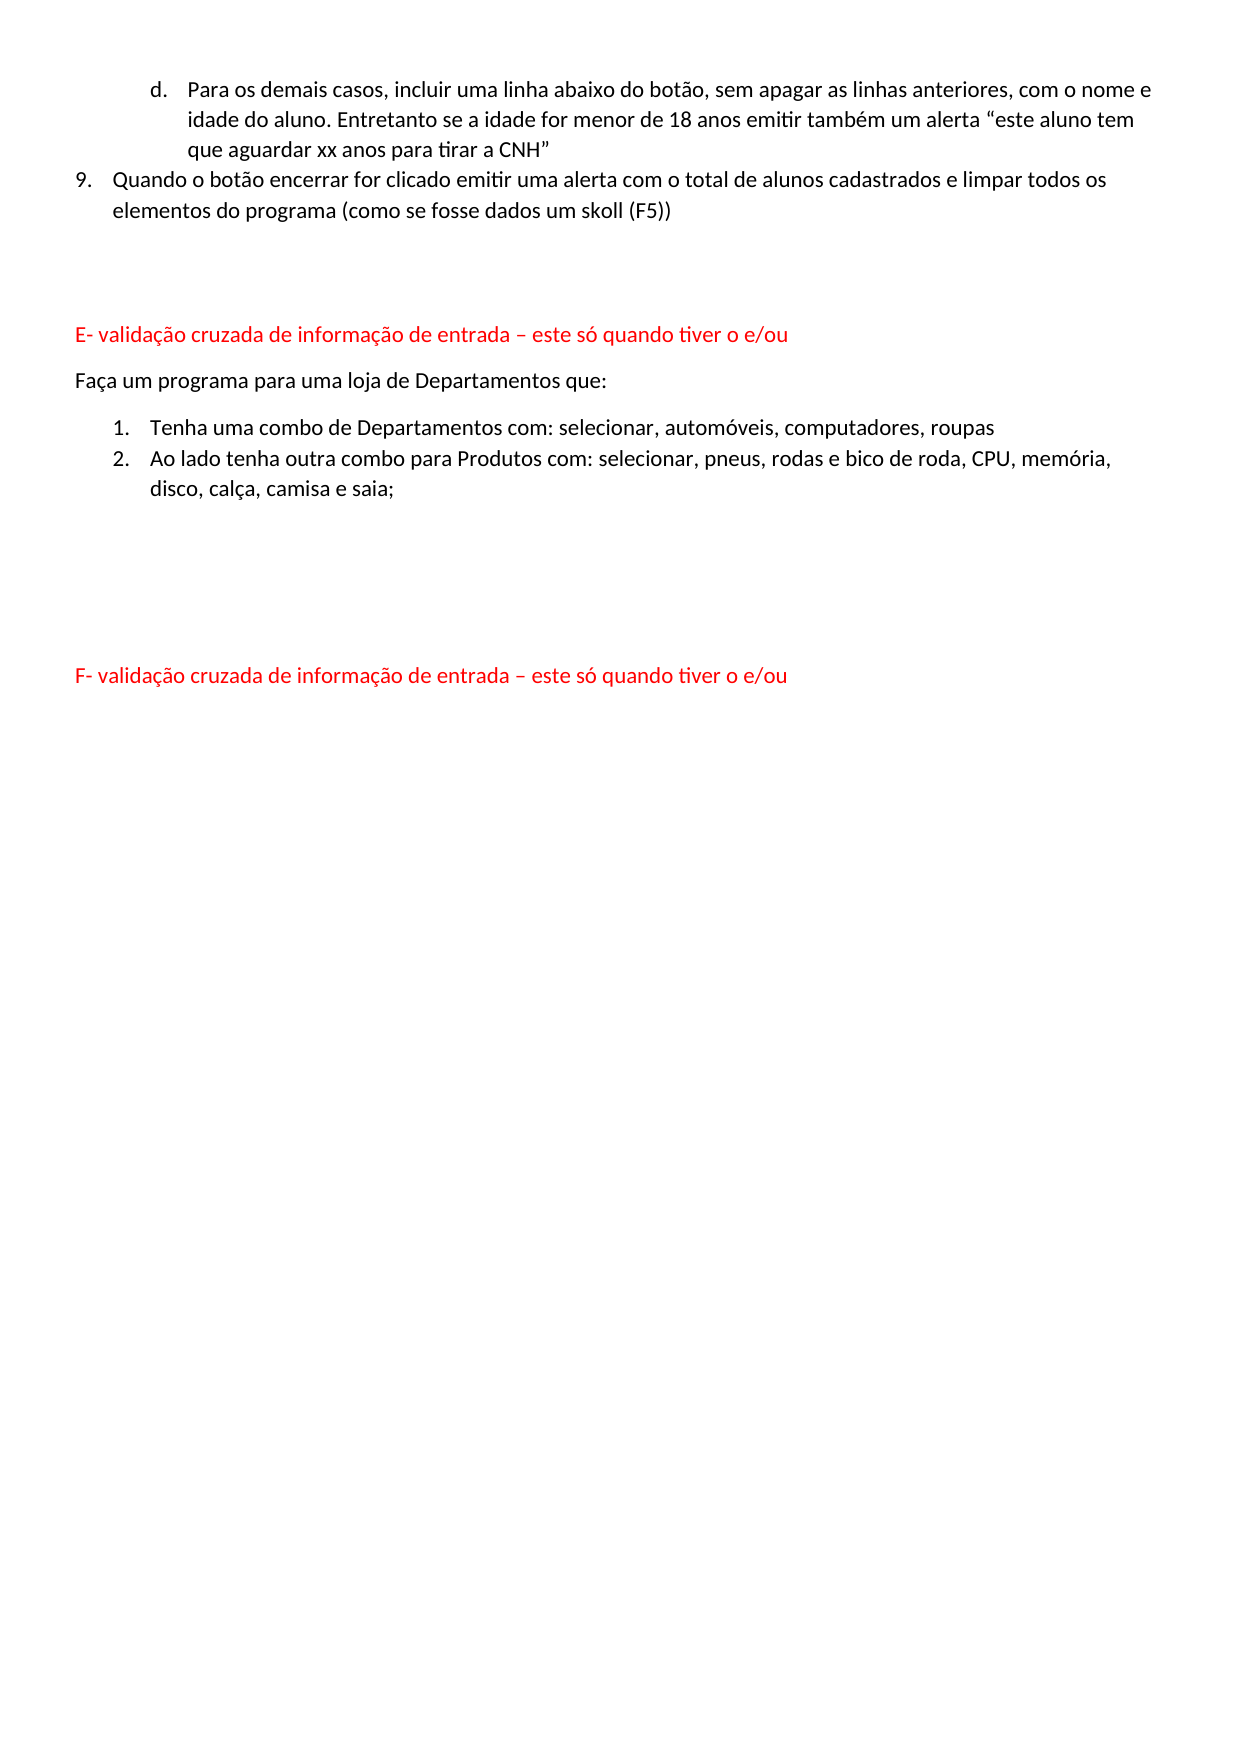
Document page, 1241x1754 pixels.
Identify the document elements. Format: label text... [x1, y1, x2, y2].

list Para os demais casos, incluir uma linha abaixo do botão, sem apagar as linhas anteriores, com o nome e idade do aluno. Entretanto se a idade for menor de 18 anos emitir também um alerta “este aluno tem que aguardar xx anos para tirar a CNH” [150, 75, 1165, 163]
text F- validação cruzada de informação de entrada – este só quando tiver o e/ou [75, 661, 1165, 689]
text Faça um programa para uma loja de Departamentos que: [75, 367, 1165, 395]
list Tenha uma combo de Departamentos com: selecionar, automóveis, computadores, roupas [112, 413, 1165, 442]
list Ao lado tenha outra combo para Produtos com: selecionar, pneus, rodas e bico de roda, CPU, memória, disco, calça, camisa e saia; [112, 444, 1165, 502]
text E- validação cruzada de informação de entrada – este só quando tiver o e/ou [75, 320, 1165, 348]
list Quando o botão encerrar for clicado emitir uma alerta com o total de alunos cadastrados e limpar todos os elementos do programa (como se fosse dados um skoll (F5)) [75, 166, 1165, 224]
